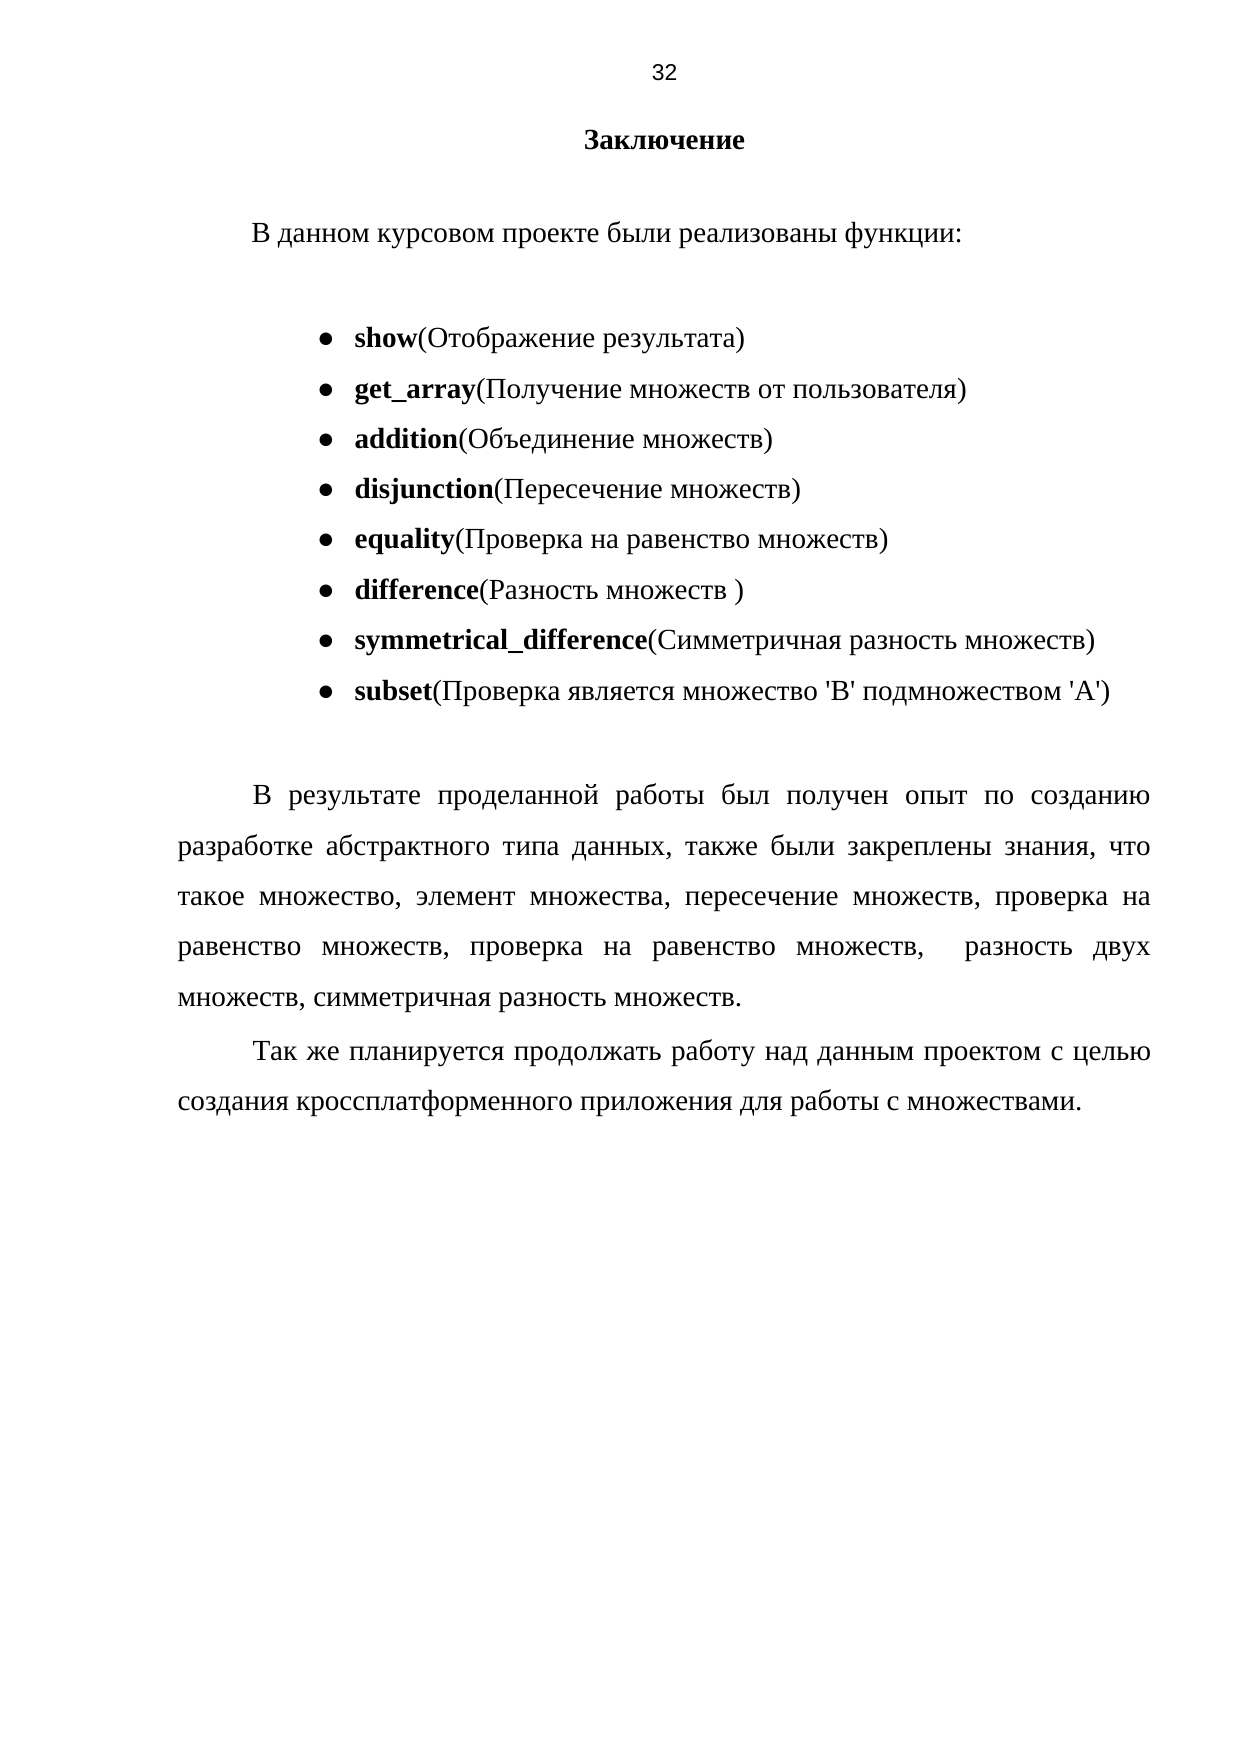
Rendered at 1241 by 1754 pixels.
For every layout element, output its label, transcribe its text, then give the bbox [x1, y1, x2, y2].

list difference(Разность множеств ) [317, 572, 1152, 606]
list addition(Объединение множеств) [317, 421, 1152, 454]
text В результате проделанной работы был получен опыт по созданию разработке абстрактного типа данных, также были закреплены знания, что такое множество, элемент множества, пересечение множеств, проверка на равенство множеств, проверка на равенство множеств, разность двух множеств, симметричная разность множеств. [177, 777, 1152, 1012]
list subset(Проверка является множество 'B' подмножеством 'A') [317, 673, 1152, 706]
subtitle Заключение [177, 122, 1152, 156]
text В данном курсовом проекте были реализованы функции: [177, 216, 1152, 249]
list equality(Проверка на равенство множеств) [317, 522, 1152, 555]
text Так же планируется продолжать работу над данным проектом с целью создания кроссплатформенного приложения для работы с множествами. [177, 1033, 1152, 1117]
list symmetrical_difference(Симметричная разность множеств) [317, 622, 1152, 656]
list disjunction(Пересечение множеств) [317, 471, 1152, 505]
list get_array(Получение множеств от пользователя) [317, 371, 1152, 404]
list show(Отображение результата) [317, 320, 1152, 354]
